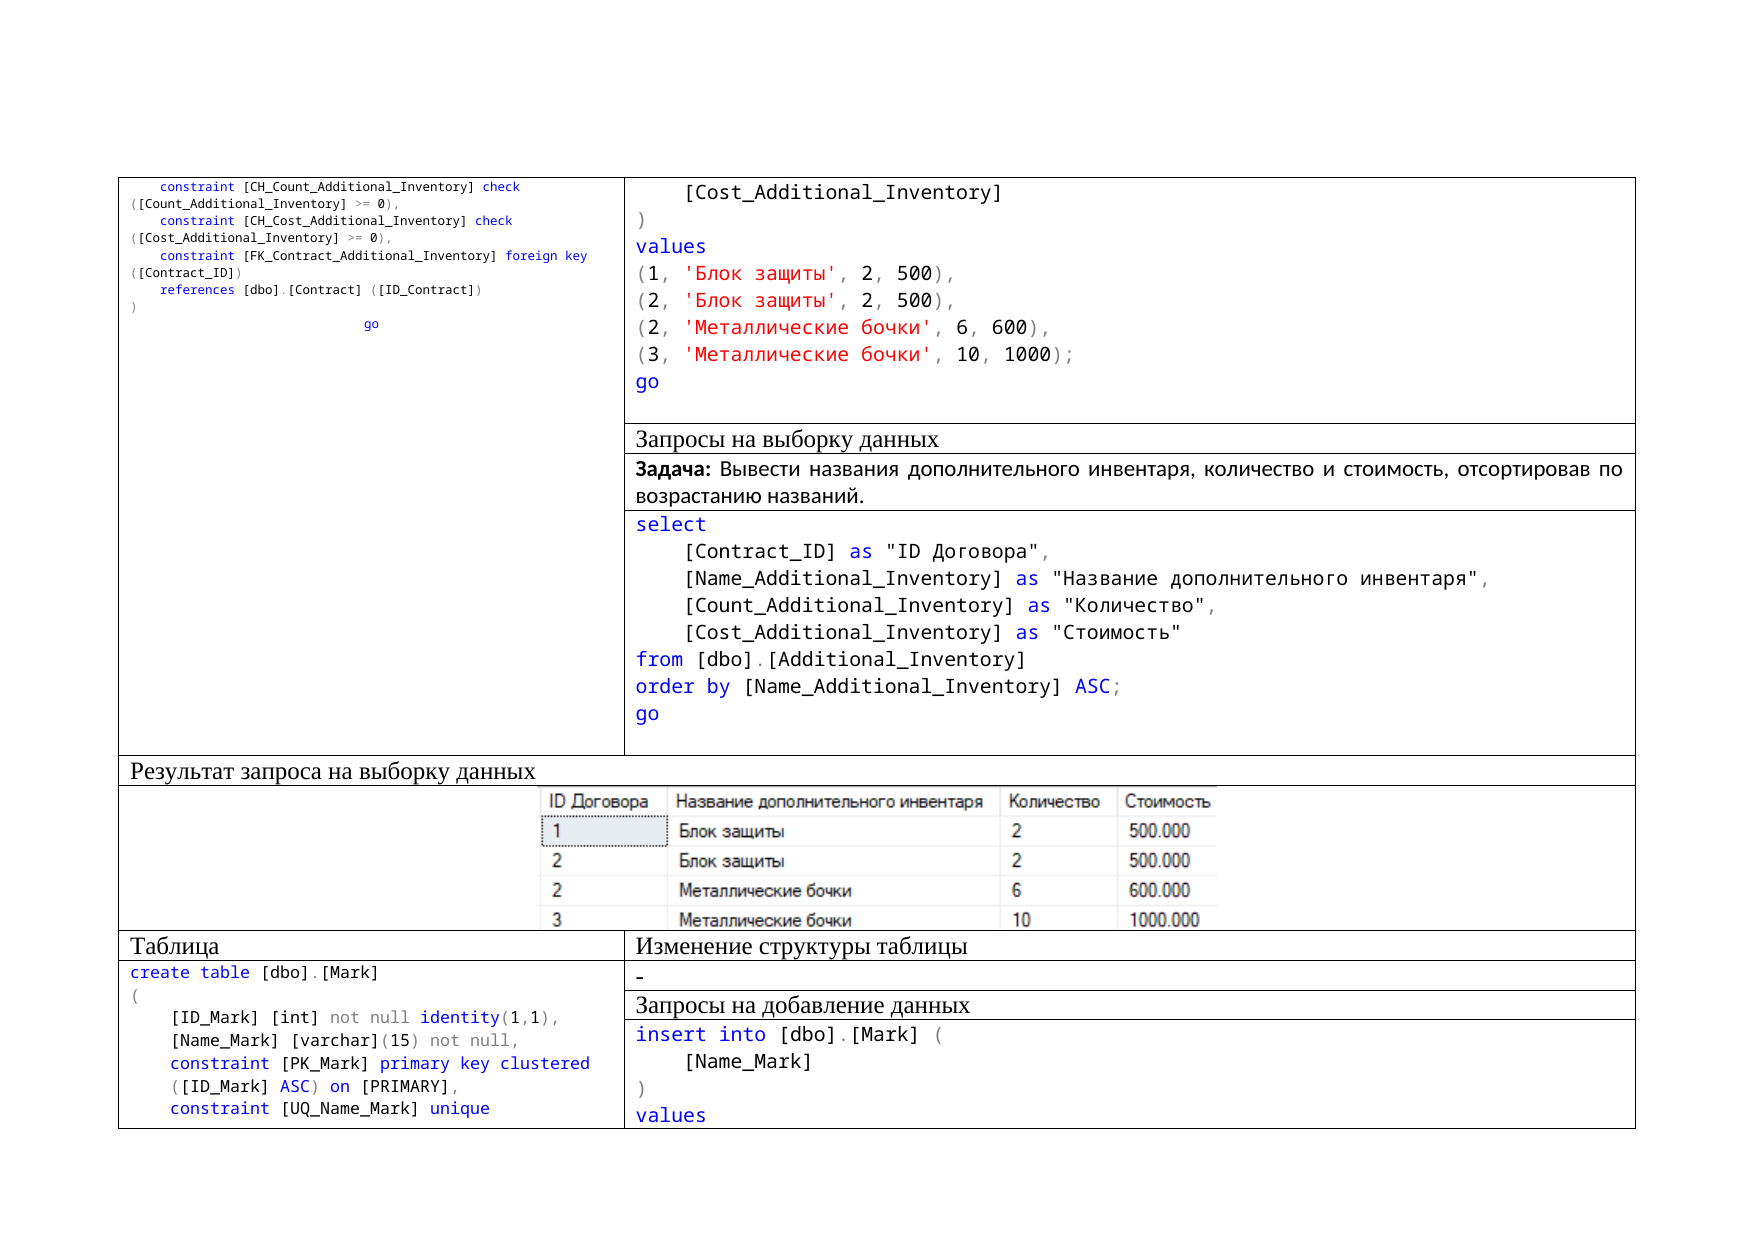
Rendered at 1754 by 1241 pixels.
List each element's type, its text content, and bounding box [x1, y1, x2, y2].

table_cell [1217, 786, 1635, 930]
table_cell Запросы на добавление данных [625, 991, 1635, 1019]
table_cell Изменение структуры таблицы [625, 931, 1635, 960]
table_cell Запросы на выборку данных [625, 424, 1635, 453]
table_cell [625, 178, 1635, 423]
table_cell Таблица [119, 931, 624, 960]
table_cell Результат запроса на выборку данных [119, 756, 1635, 785]
picture [537, 786, 1217, 930]
table_cell [119, 786, 537, 930]
table_cell - [625, 961, 1635, 989]
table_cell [625, 1020, 1635, 1128]
table_cell Задача: Вывести названия дополнительного инвентаря, количество и стоимость, отсортировав по возрастанию названий. [625, 454, 1635, 510]
table_cell create table [dbo].[Mark] ( [ID_Mark] [int] not null identity(1,1), [Name_Mark] [varchar](15) not null, constraint [PK_Mark] primary key clustered ([ID_Mark] ASC) on [PRIMARY], constraint [UQ_Name_Mark] unique ([Name_Mark]) ) go [119, 961, 624, 1128]
table_cell select [Contract_ID] as "ID Договора", [Name_Additional_Inventory] as "Название дополнительного инвентаря", [Count_Additional_Inventory] as "Количество", [Cost_Additional_Inventory] as "Стоимость" from [dbo].[Additional_Inventory] order by [Name_Additional_Inventory] ASC; go [625, 511, 1635, 755]
